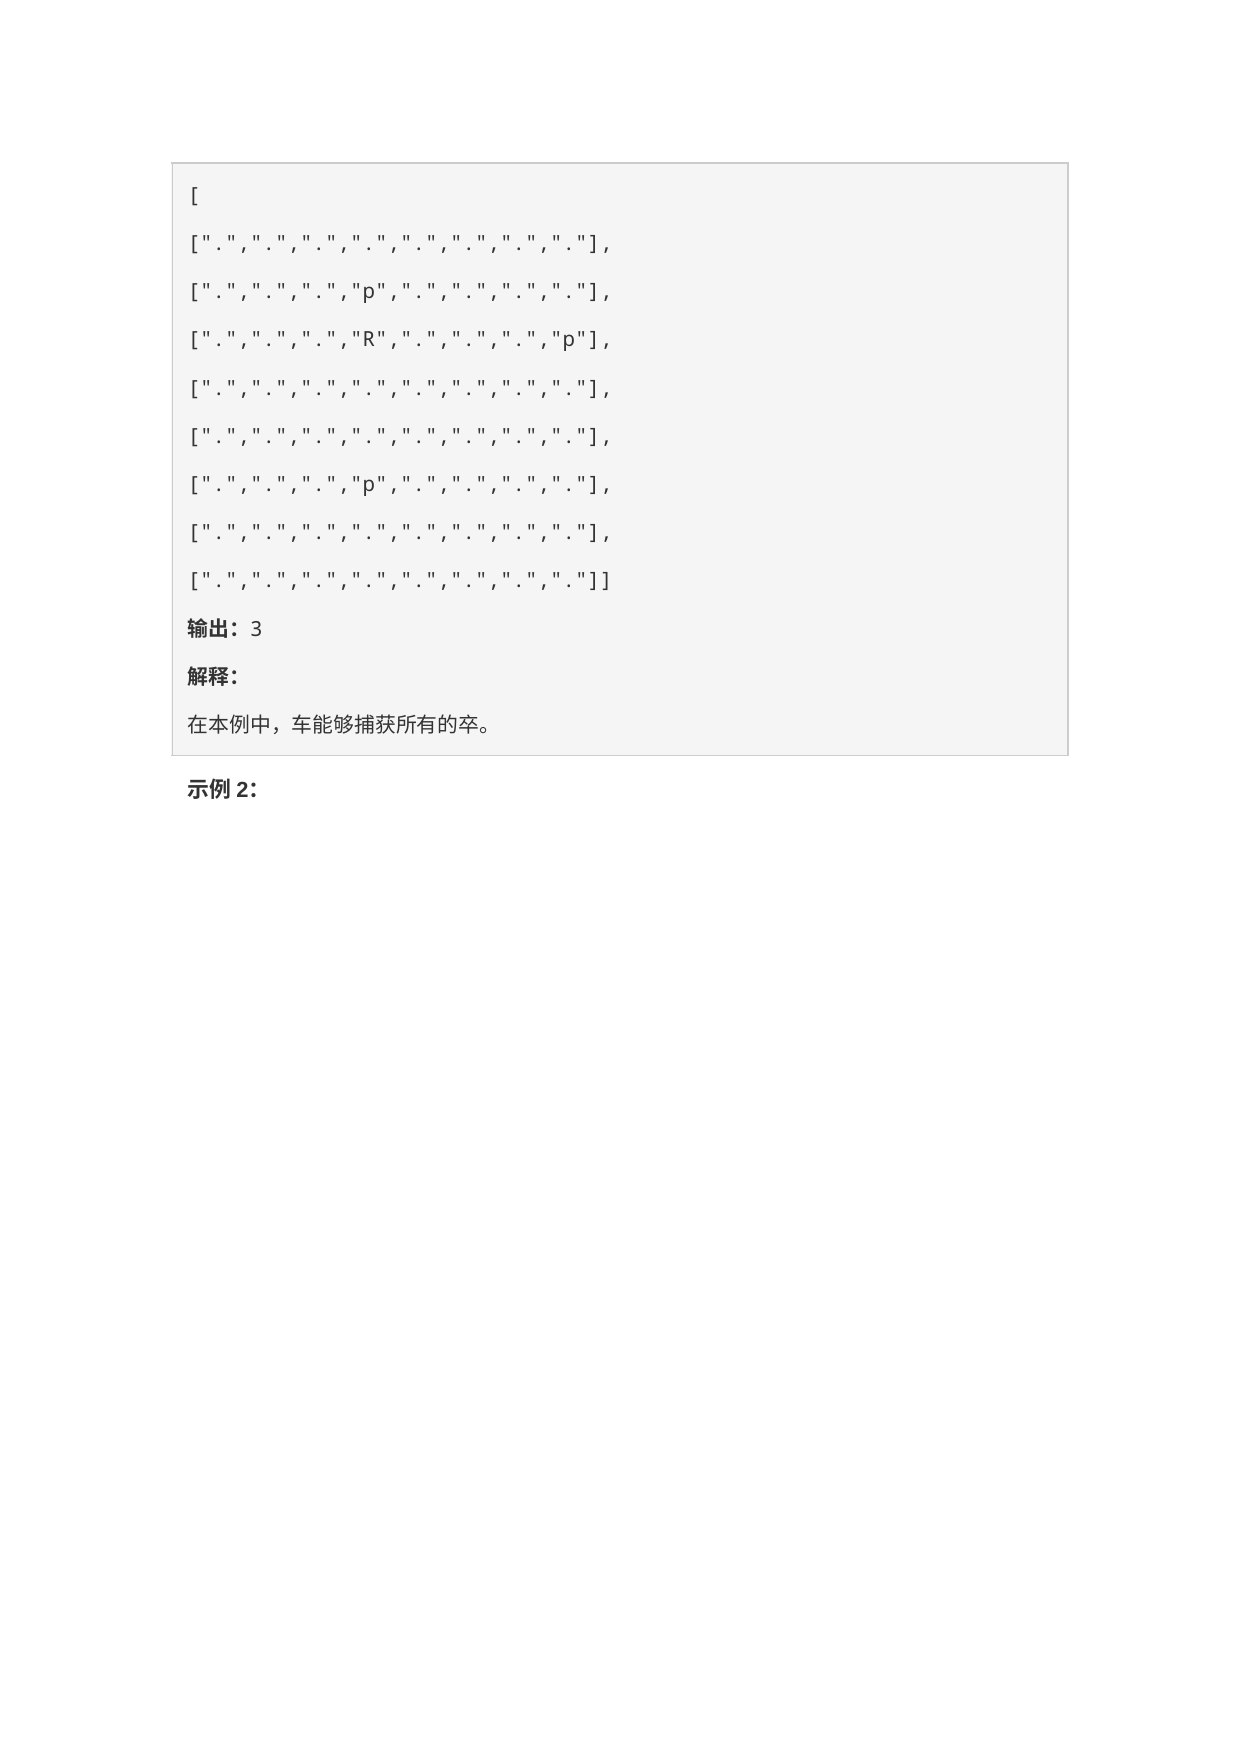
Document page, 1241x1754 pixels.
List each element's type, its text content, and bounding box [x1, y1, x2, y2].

text 在本例中，车能够捕获所有的卒。 [173, 691, 1067, 755]
text [".",".",".",".",".",".",".","."], [173, 354, 1067, 403]
text 解释： [173, 643, 1067, 691]
text 示例 2： [187, 772, 1053, 804]
text [".",".",".",".",".",".",".","."]] [173, 547, 1067, 595]
text [".",".",".","p",".",".",".","."], [173, 451, 1067, 499]
text [".",".",".",".",".",".",".","."], [173, 499, 1067, 547]
text [".",".",".","R",".",".",".","p"], [173, 306, 1067, 354]
text 输出：3 [173, 595, 1067, 643]
text [".",".",".",".",".",".",".","."], [173, 403, 1067, 451]
text [ [173, 164, 1067, 210]
text [".",".",".",".",".",".",".","."], [173, 210, 1067, 258]
text [".",".",".","p",".",".",".","."], [173, 258, 1067, 306]
